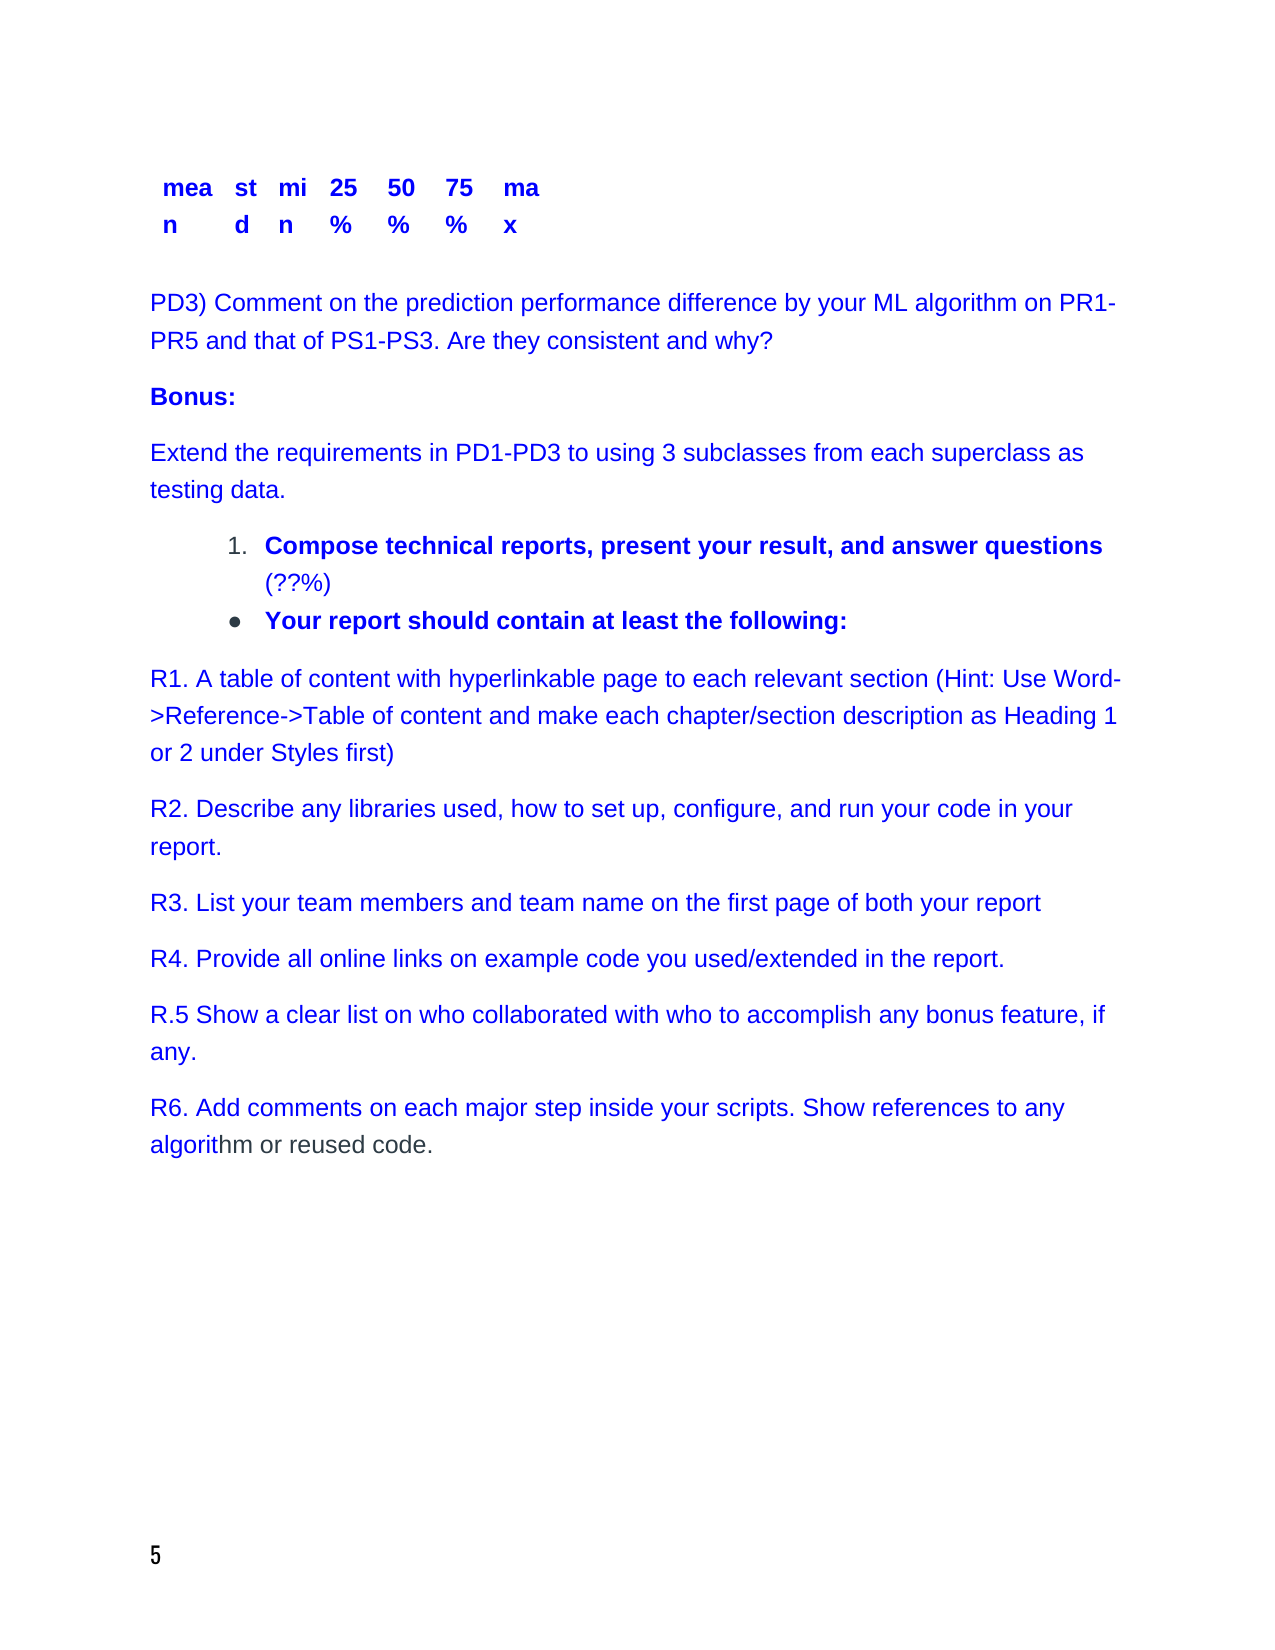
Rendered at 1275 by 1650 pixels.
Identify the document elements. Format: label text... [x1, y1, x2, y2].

text R4. Provide all online links on example code you used/extended in the report. [150, 944, 1125, 973]
text PD3) Comment on the prediction performance difference by your ML algorithm on PR1-PR5 and that of PS1-PS3. Are they consistent and why? [150, 288, 1125, 354]
text R3. List your team members and team name on the first page of both your report [150, 888, 1125, 917]
text R1. A table of content with hyperlinkable page to each relevant section (Hint: Use Word->Reference->Table of content and make each chapter/section description as Heading 1 or 2 under Styles first) [150, 664, 1125, 767]
text Bonus: [150, 382, 1125, 411]
table_header mean [150, 150, 222, 270]
text Extend the requirements in PD1-PD3 to using 3 subclasses from each superclass as testing data. [150, 438, 1125, 504]
table_header 75% [433, 150, 491, 270]
table_header min [266, 150, 317, 270]
text R2. Describe any libraries used, how to set up, configure, and run your code in your report. [150, 794, 1125, 861]
table_header 25% [317, 150, 375, 270]
list Compose technical reports, present your result, and answer questions (??%) [227, 531, 1125, 597]
table_header 50% [375, 150, 433, 270]
list Your report should contain at least the following: [227, 606, 1125, 634]
table_header std [222, 150, 266, 270]
table_header max [491, 150, 548, 270]
text R.5 Show a clear list on who collaborated with who to accomplish any bonus feature, if any. [150, 1000, 1125, 1066]
text R6. Add comments on each major step inside your scripts. Show references to any algorithm or reused code. [150, 1093, 1125, 1159]
